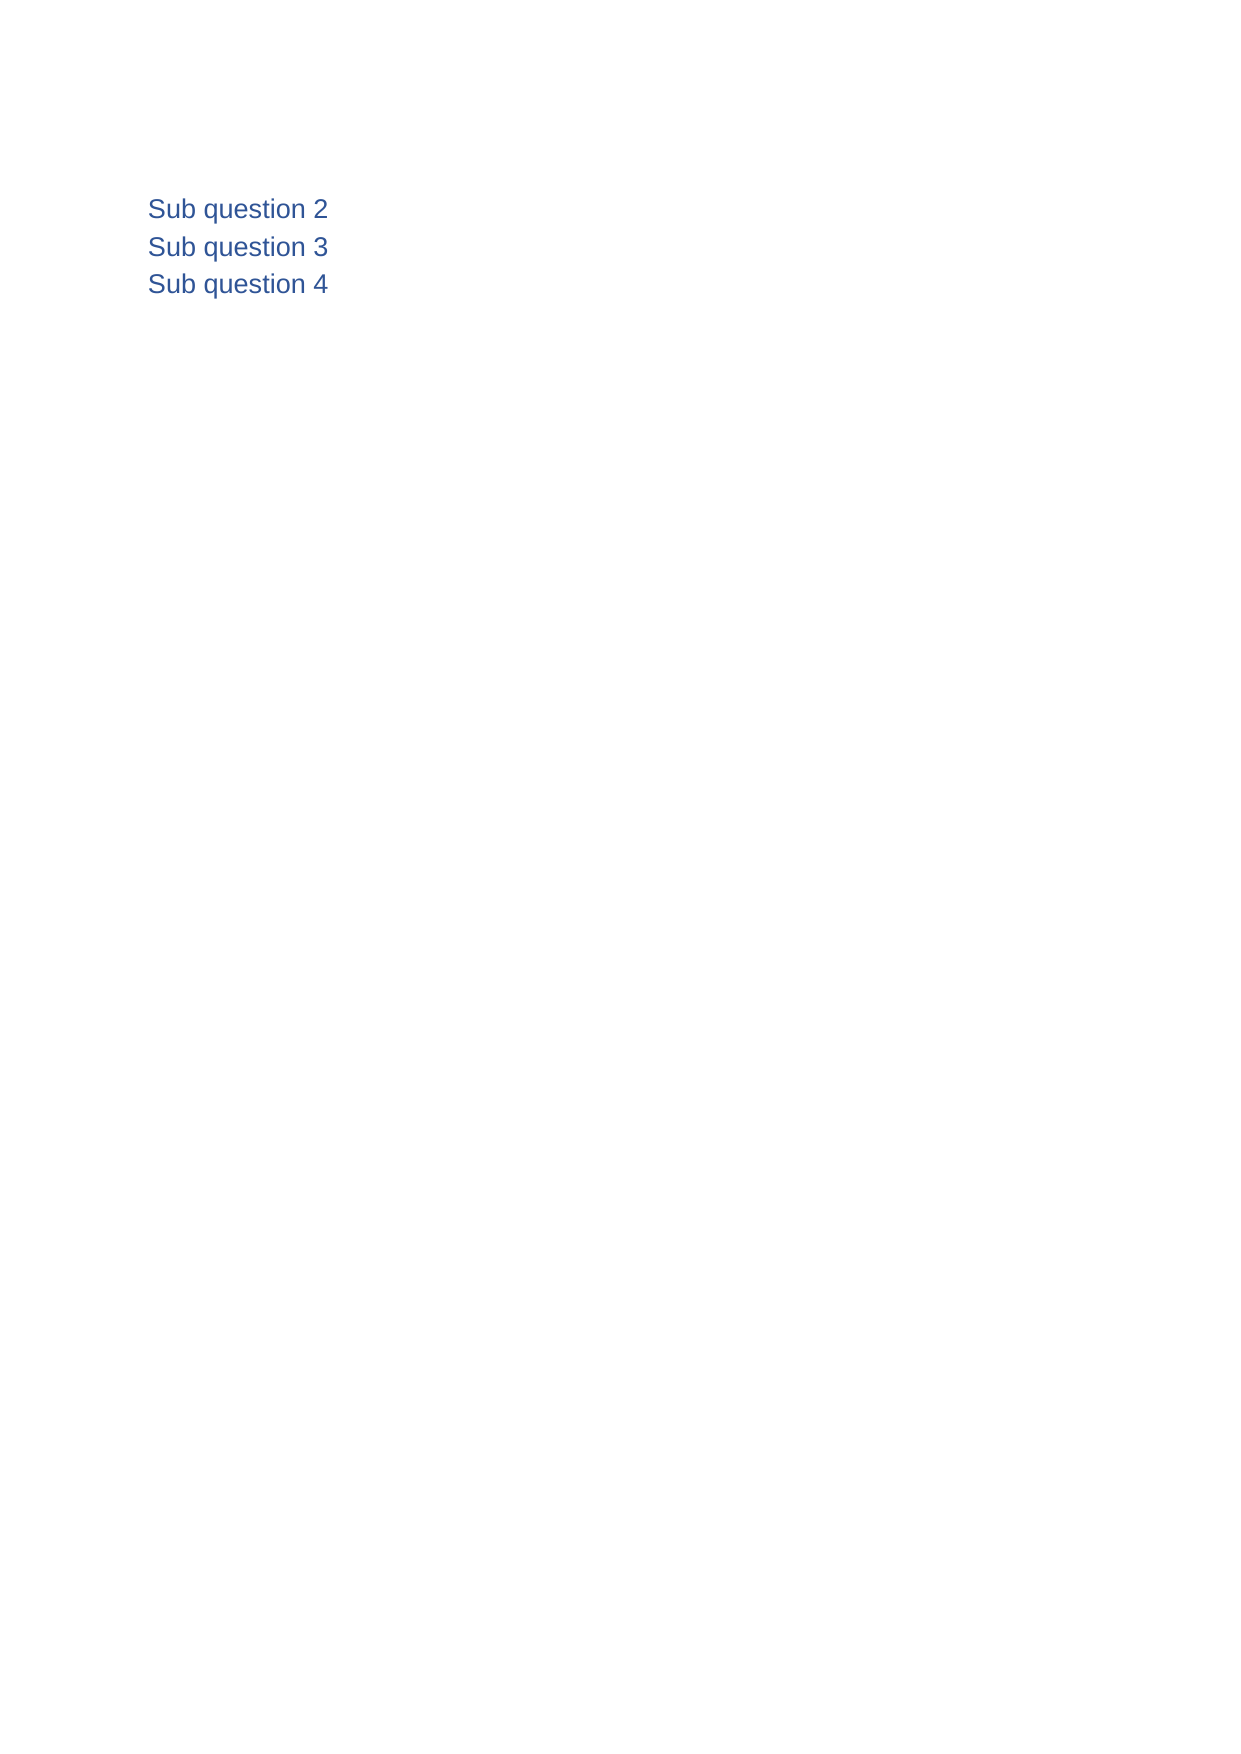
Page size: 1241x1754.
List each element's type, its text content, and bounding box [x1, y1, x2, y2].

subtitle Sub question 4 [148, 268, 1093, 300]
subtitle Sub question 3 [148, 231, 1093, 262]
subtitle Sub question 2 [148, 193, 1093, 224]
